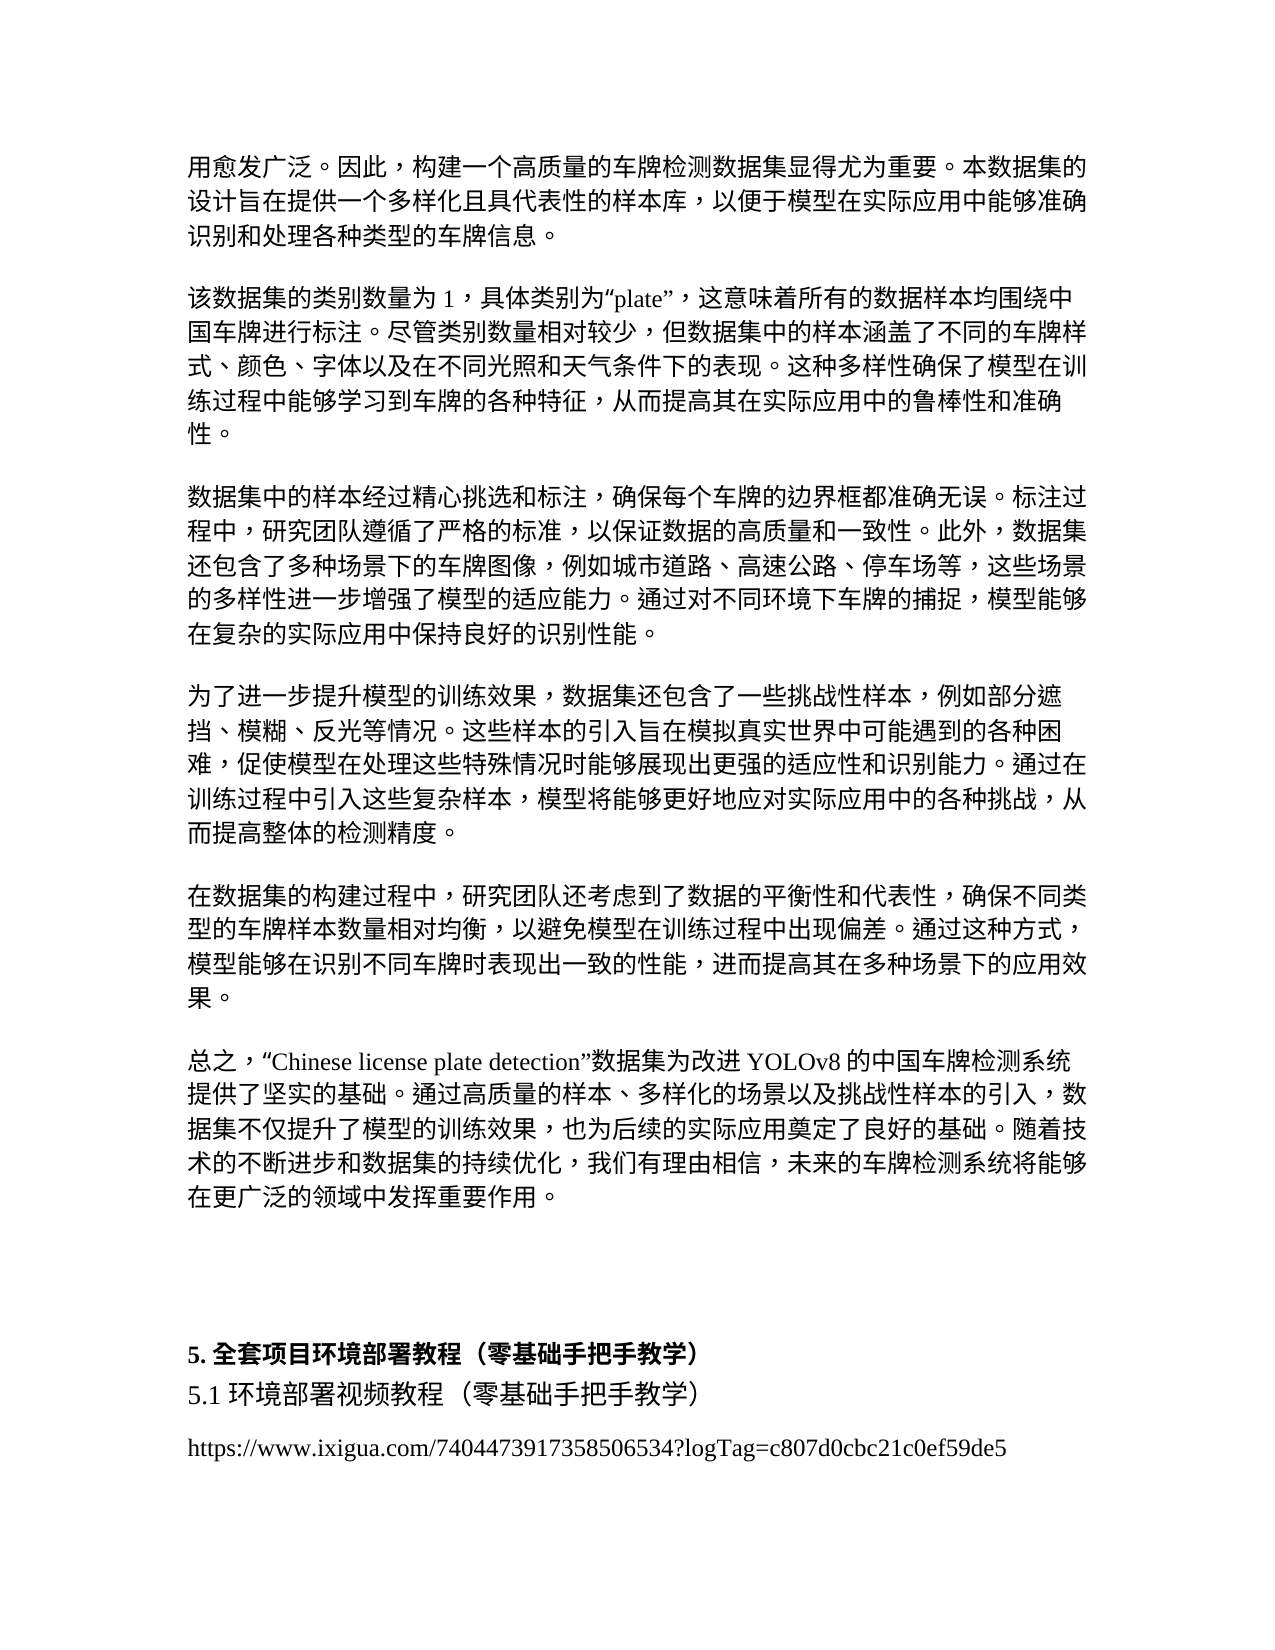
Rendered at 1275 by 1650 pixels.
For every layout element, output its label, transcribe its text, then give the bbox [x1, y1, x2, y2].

subtitle 5. 全套项目环境部署教程（零基础手把手教学） [187, 1336, 1087, 1370]
text https://www.ixigua.com/7404473917358506534?logTag=c807d0cbc21c0ef59de5 [187, 1433, 1087, 1462]
text 5.1 环境部署视频教程（零基础手把手教学） [187, 1376, 1087, 1412]
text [187, 150, 1087, 1213]
